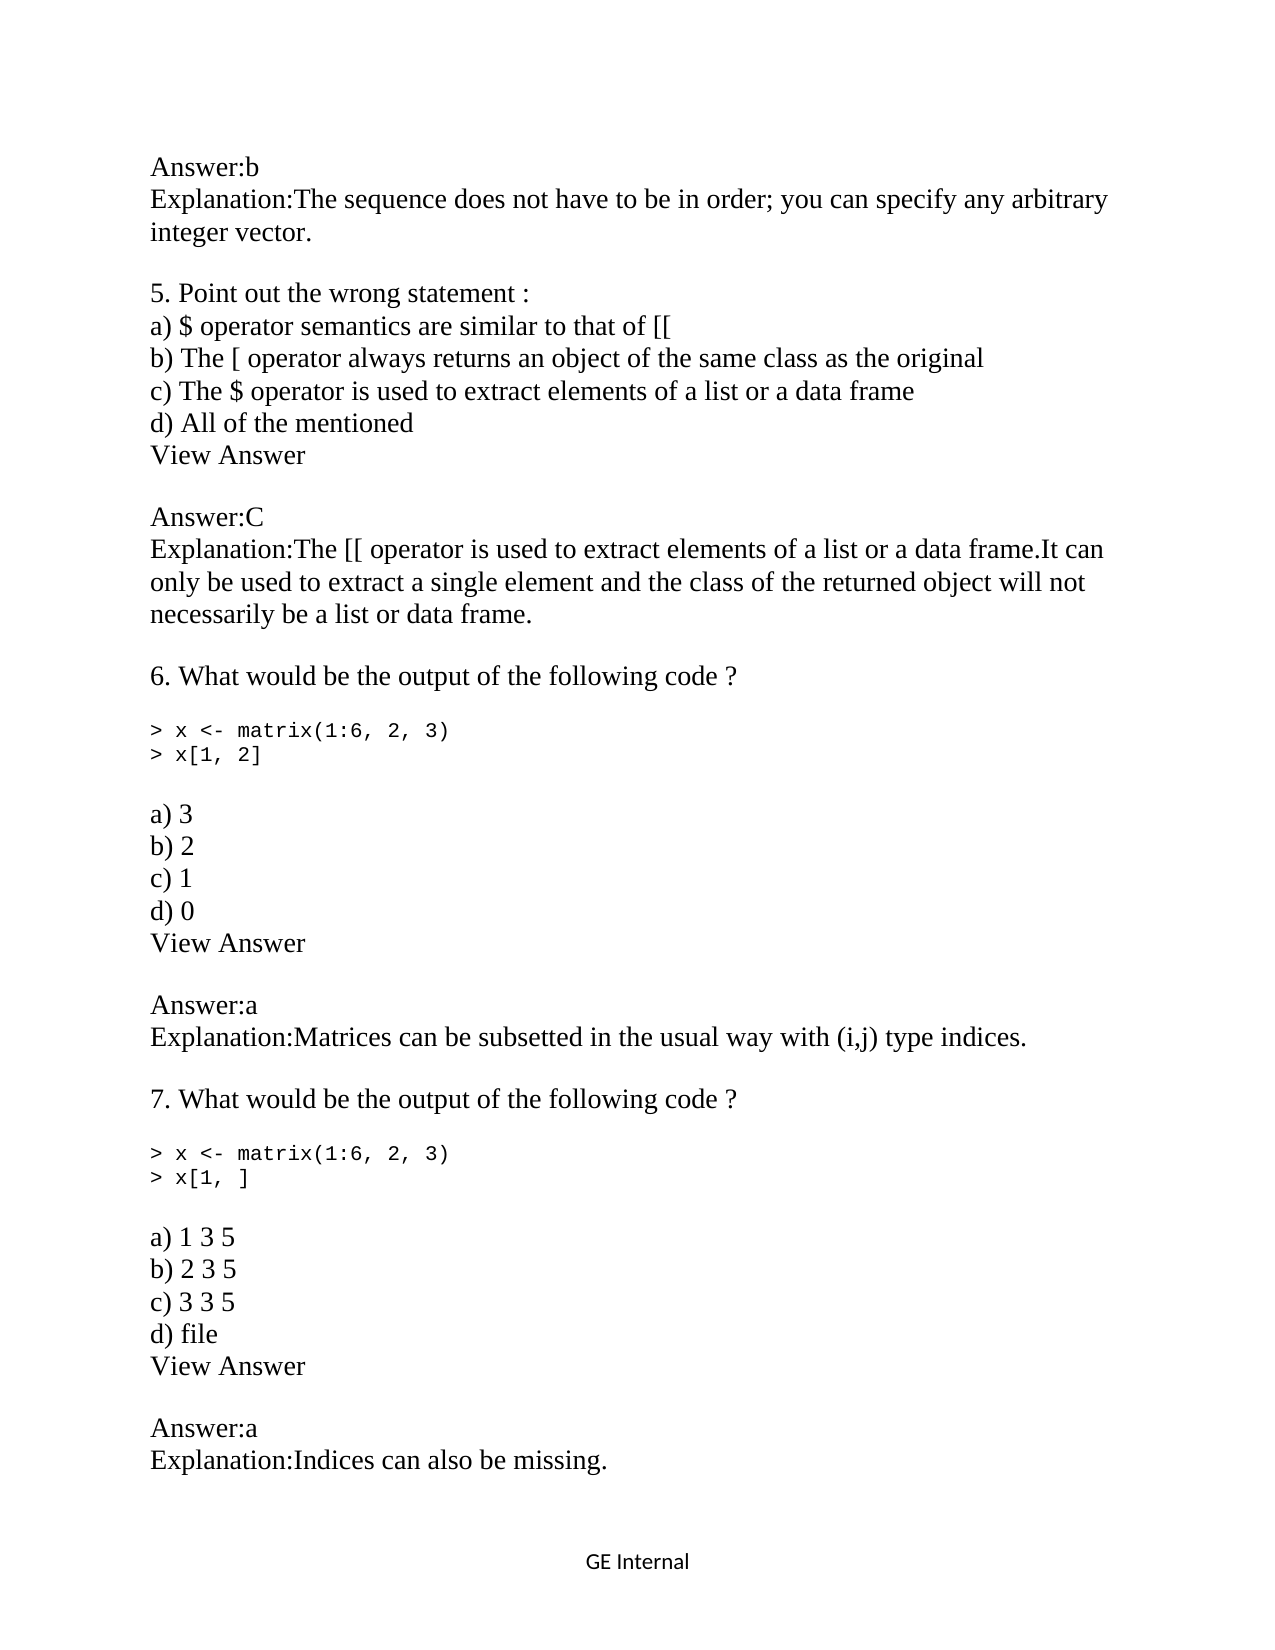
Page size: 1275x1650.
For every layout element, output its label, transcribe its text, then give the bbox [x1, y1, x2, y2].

text Answer:a Explanation:Matrices can be subsetted in the usual way with (i,j) type indices. [150, 988, 1125, 1053]
text 7. What would be the output of the following code ? [150, 1082, 1125, 1114]
text Answer:C Explanation:The [[ operator is used to extract elements of a list or a data frame.It can only be used to extract a single element and the class of the returned object will not necessarily be a list or data frame. [150, 500, 1125, 629]
text 6. What would be the output of the following code ? [150, 659, 1125, 691]
text a) 1 3 5 b) 2 3 5 c) 3 3 5 d) file View Answer [150, 1220, 1125, 1382]
text Answer:a Explanation:Indices can also be missing. [150, 1411, 1125, 1476]
text > x <- matrix(1:6, 2, 3) [150, 720, 1125, 744]
text > x[1, ] [150, 1167, 1125, 1191]
text a) 3 b) 2 c) 1 d) 0 View Answer [150, 797, 1125, 959]
text > x <- matrix(1:6, 2, 3) [150, 1143, 1125, 1167]
text 5. Point out the wrong statement : a) $ operator semantics are similar to that of [[ b) The [ operator always returns an object of the same class as the original c) The $ operator is used to extract elements of a list or a data frame d) All of the mentioned View Answer [150, 276, 1125, 471]
text > x[1, 2] [150, 744, 1125, 767]
text Answer:b Explanation:The sequence does not have to be in order; you can specify any arbitrary integer vector. [150, 150, 1125, 247]
